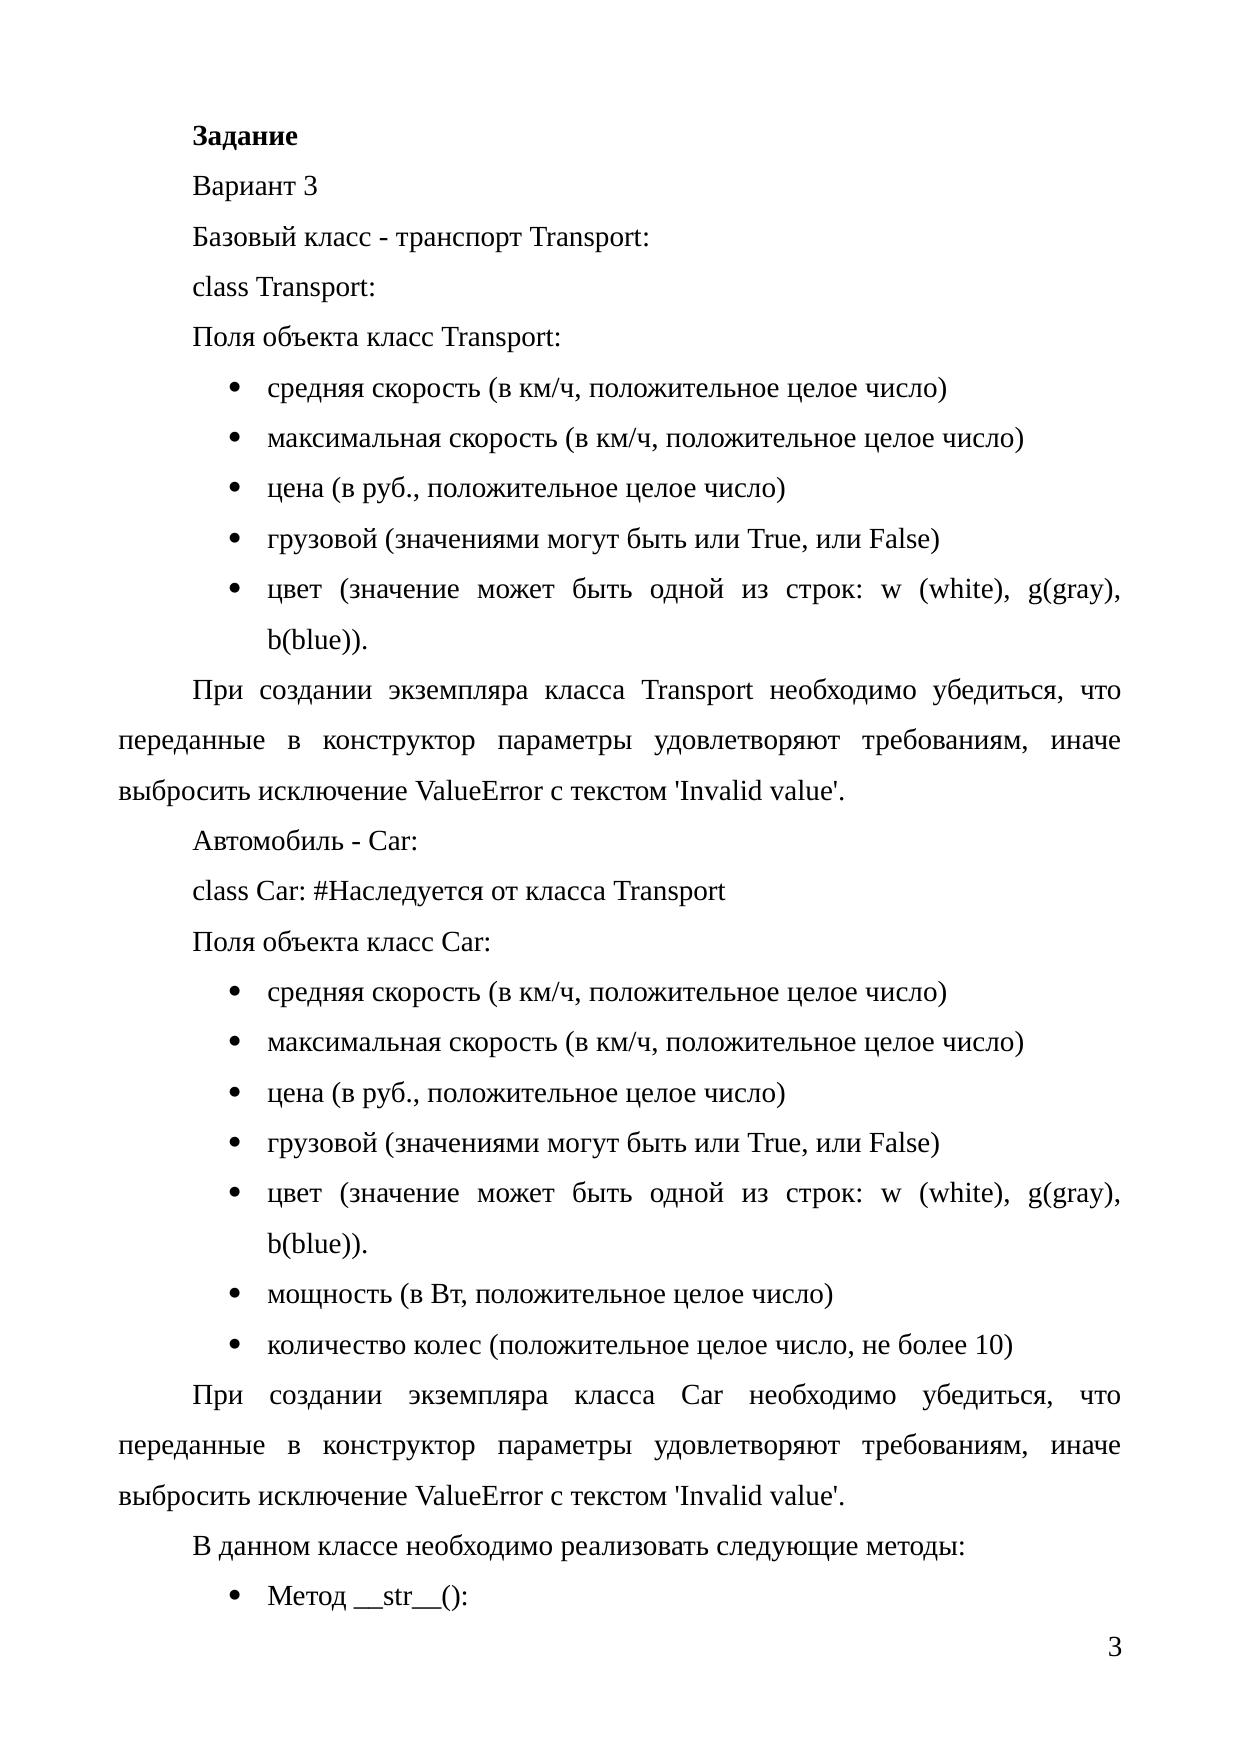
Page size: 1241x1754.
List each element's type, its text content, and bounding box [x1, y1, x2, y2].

subtitle Задание [118, 118, 1122, 152]
text Базовый класс - транспорт Transport: [118, 219, 1122, 252]
text При создании экземпляра класса Transport необходимо убедиться, что переданные в конструктор параметры удовлетворяют требованиям, иначе выбросить исключение ValueError с текстом 'Invalid value'. [118, 672, 1122, 806]
list cредняя скорость (в км/ч, положительное целое число) [229, 370, 1122, 403]
text Поля объекта класс Car: [118, 924, 1122, 957]
list цвет (значение может быть одной из строк: w (white), g(gray), b(blue)). [229, 571, 1122, 655]
list максимальная скорость (в км/ч, положительное целое число) [229, 420, 1122, 454]
list Метод __str__(): [229, 1578, 1122, 1612]
list мощность (в Вт, положительное целое число) [229, 1276, 1122, 1310]
text Автомобиль - Car: [118, 823, 1122, 857]
text class Transport: [118, 269, 1122, 303]
text class Car: #Наследуется от класса Transport [118, 873, 1122, 907]
text При создании экземпляра класса Car необходимо убедиться, что переданные в конструктор параметры удовлетворяют требованиям, иначе выбросить исключение ValueError с текстом 'Invalid value'. [118, 1377, 1122, 1511]
list максимальная скорость (в км/ч, положительное целое число) [229, 1024, 1122, 1058]
list цена (в руб., положительное целое число) [229, 471, 1122, 504]
list количество колес (положительное целое число, не более 10) [229, 1327, 1122, 1360]
list цвет (значение может быть одной из строк: w (white), g(gray), b(blue)). [229, 1176, 1122, 1259]
list цена (в руб., положительное целое число) [229, 1075, 1122, 1108]
list грузовой (значениями могут быть или True, или False) [229, 1125, 1122, 1159]
list cредняя скорость (в км/ч, положительное целое число) [229, 974, 1122, 1008]
text Поля объекта класс Transport: [118, 319, 1122, 353]
list грузовой (значениями могут быть или True, или False) [229, 521, 1122, 554]
text ​Вариант 3 [118, 168, 1122, 202]
text В данном классе необходимо реализовать следующие методы: [118, 1528, 1122, 1562]
